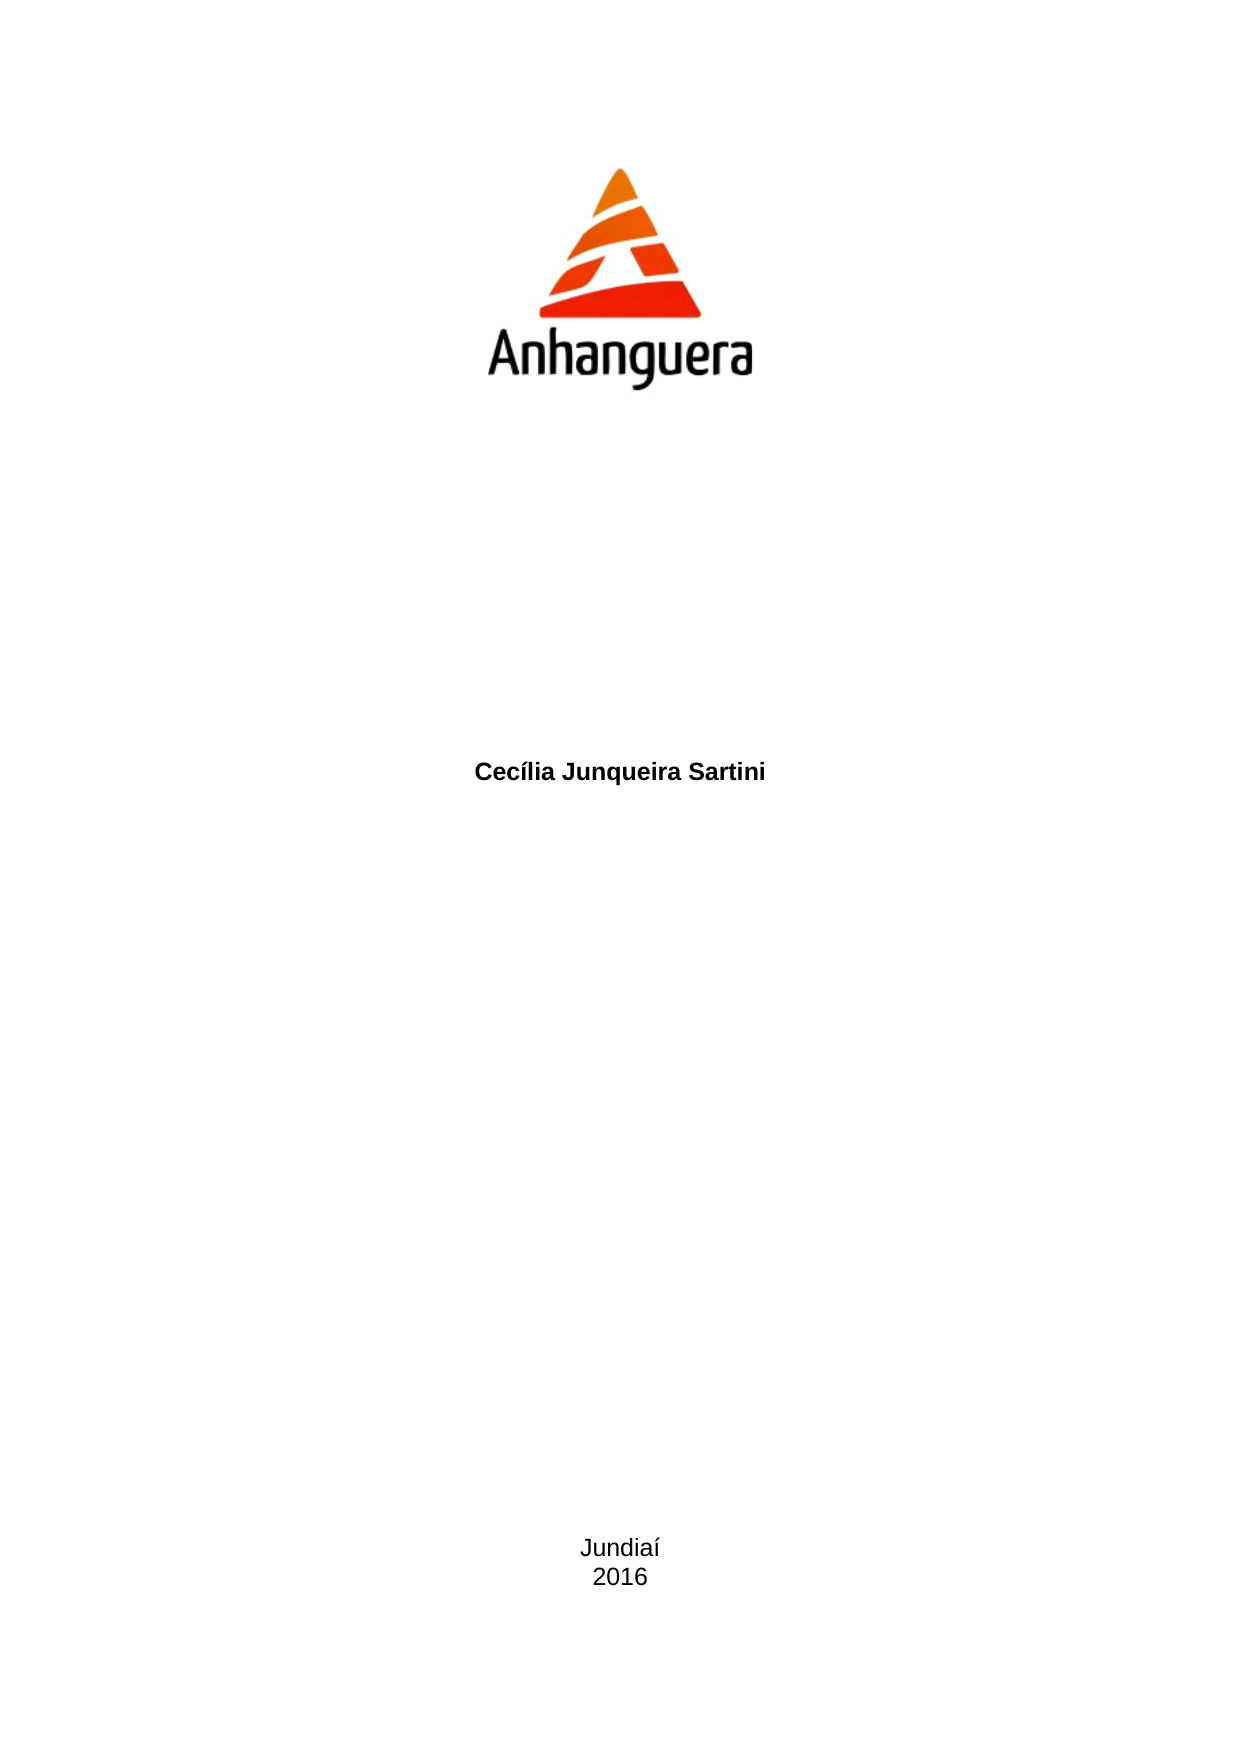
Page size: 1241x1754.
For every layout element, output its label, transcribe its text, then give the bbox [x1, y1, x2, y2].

text Jundiaí [177, 1533, 1063, 1562]
text Cecília Junqueira Sartini [177, 757, 1063, 785]
text 2016 [177, 1562, 1063, 1590]
picture [488, 147, 753, 412]
